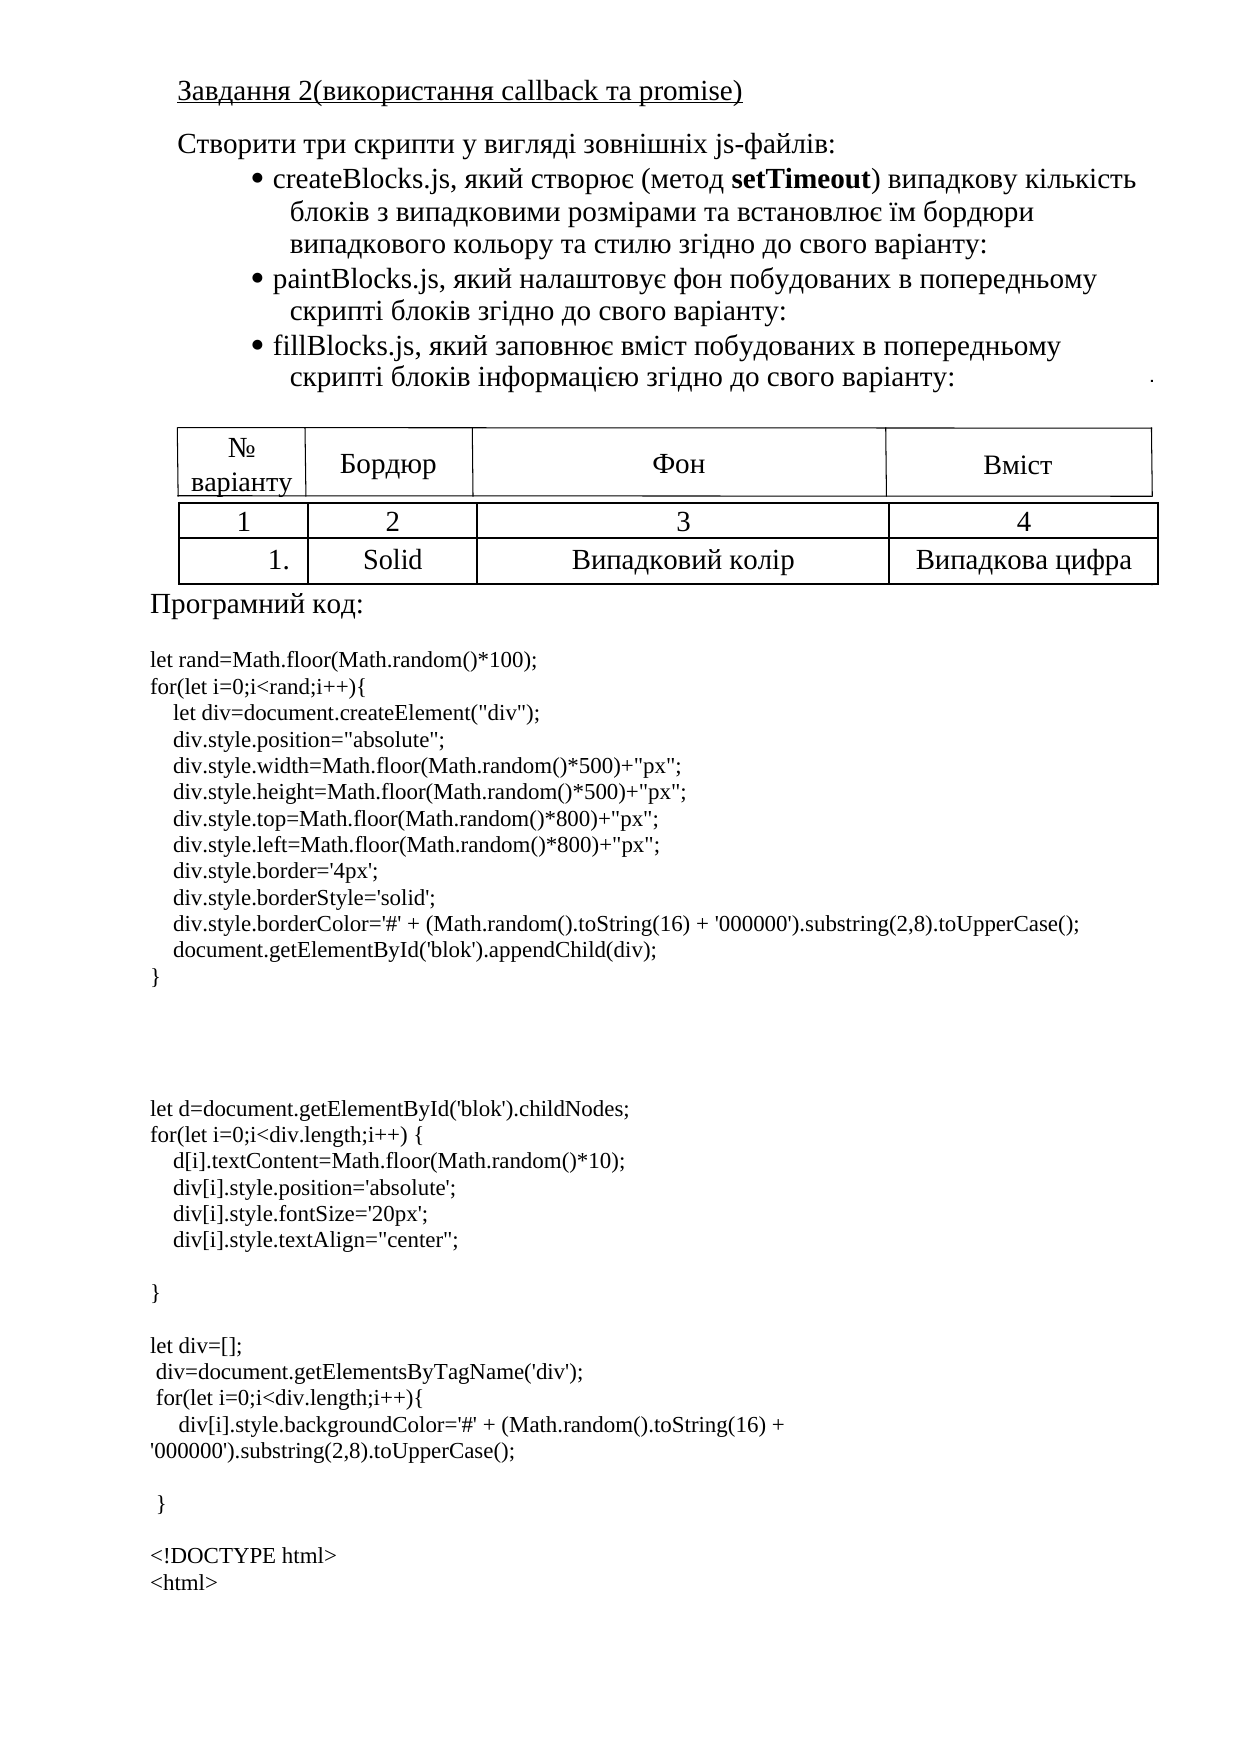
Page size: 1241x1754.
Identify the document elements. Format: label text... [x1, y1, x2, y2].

text d[i].textContent=Math.floor(Math.random()*10); [150, 1147, 1152, 1174]
table_cell [478, 575, 888, 582]
text Вміст [983, 448, 1152, 480]
table_cell Випадковий колір [478, 539, 888, 575]
text div[i].style.fontSize='20px'; [150, 1200, 1152, 1226]
text let d=document.getElementById('blok').childNodes; [150, 1094, 1152, 1121]
text let div=document.createElement("div"); [150, 699, 1152, 726]
table_cell [890, 575, 1157, 582]
text Бордюр [339, 447, 577, 480]
text } [150, 963, 1152, 989]
text for(let i=0;i<rand;i++){ [150, 673, 1152, 699]
table_cell 1. [180, 539, 307, 575]
text <!DOCTYPE html> [150, 1543, 1152, 1569]
list paintBlocks.js, який налаштовує фон побудованих в попередньому скрипті блоків згідно до свого варіанту: [252, 263, 1098, 326]
text div.style.borderColor='#' + (Math.random().toString(16) + '000000').substring(2,8).toUpperCase(); [150, 910, 1152, 936]
text document.getElementById('blok').appendChild(div); [150, 936, 1152, 963]
table_cell Solid [309, 539, 476, 575]
text } [150, 1490, 1152, 1516]
text Фон [652, 447, 908, 480]
text Програмний код: [150, 587, 1152, 620]
table_header 4 [890, 504, 1157, 537]
table_header 1 [180, 504, 307, 537]
text Завдання 2(використання callback та promise) [177, 73, 1152, 106]
text div.style.top=Math.floor(Math.random()*800)+"px"; [150, 805, 1152, 831]
list createBlocks.js, який створює (метод setTimeout) випадкову кількість блоків з випадковими розмірами та встановлює їм бордюри випадкового кольору та стилю згідно до свого варіанту: [252, 163, 1137, 260]
table_cell [180, 575, 307, 582]
text div[i].style.textAlign="center"; [150, 1226, 1152, 1253]
list fillBlocks.js, який заповнює вміст побудованих в попередньому скрипті блоків інформацією згідно до свого варіанту: [252, 330, 1062, 393]
text № [189, 430, 294, 463]
text let div=[]; [150, 1332, 1152, 1358]
text div.style.height=Math.floor(Math.random()*500)+"px"; [150, 778, 1152, 805]
text for(let i=0;i<div.length;i++) { [150, 1121, 1152, 1147]
table_header 3 [478, 504, 888, 537]
text div.style.border='4px'; [150, 857, 1152, 884]
table_cell Випадкова цифра [890, 539, 1157, 575]
text div.style.left=Math.floor(Math.random()*800)+"px"; [150, 831, 1152, 857]
text div[i].style.position='absolute'; [150, 1174, 1152, 1200]
text let rand=Math.floor(Math.random()*100); [150, 647, 1152, 673]
text <html> [150, 1569, 1152, 1595]
text div.style.position="absolute"; [150, 726, 1152, 752]
table_header 2 [309, 504, 476, 537]
text div.style.borderStyle='solid'; [150, 884, 1152, 910]
text варіанту [189, 464, 294, 497]
text } [150, 1279, 1152, 1305]
text for(let i=0;i<div.length;i++){ [150, 1384, 1152, 1411]
text Створити три скрипти у вигляді зовнішніх js-файлів: [177, 126, 1152, 159]
text div.style.width=Math.floor(Math.random()*500)+"px"; [150, 752, 1152, 778]
text div=document.getElementsByTagName('div'); [150, 1358, 1152, 1384]
text div[i].style.backgroundColor='#' + (Math.random().toString(16) + '000000').substring(2,8).toUpperCase(); [150, 1411, 1152, 1463]
table_cell [309, 575, 476, 582]
